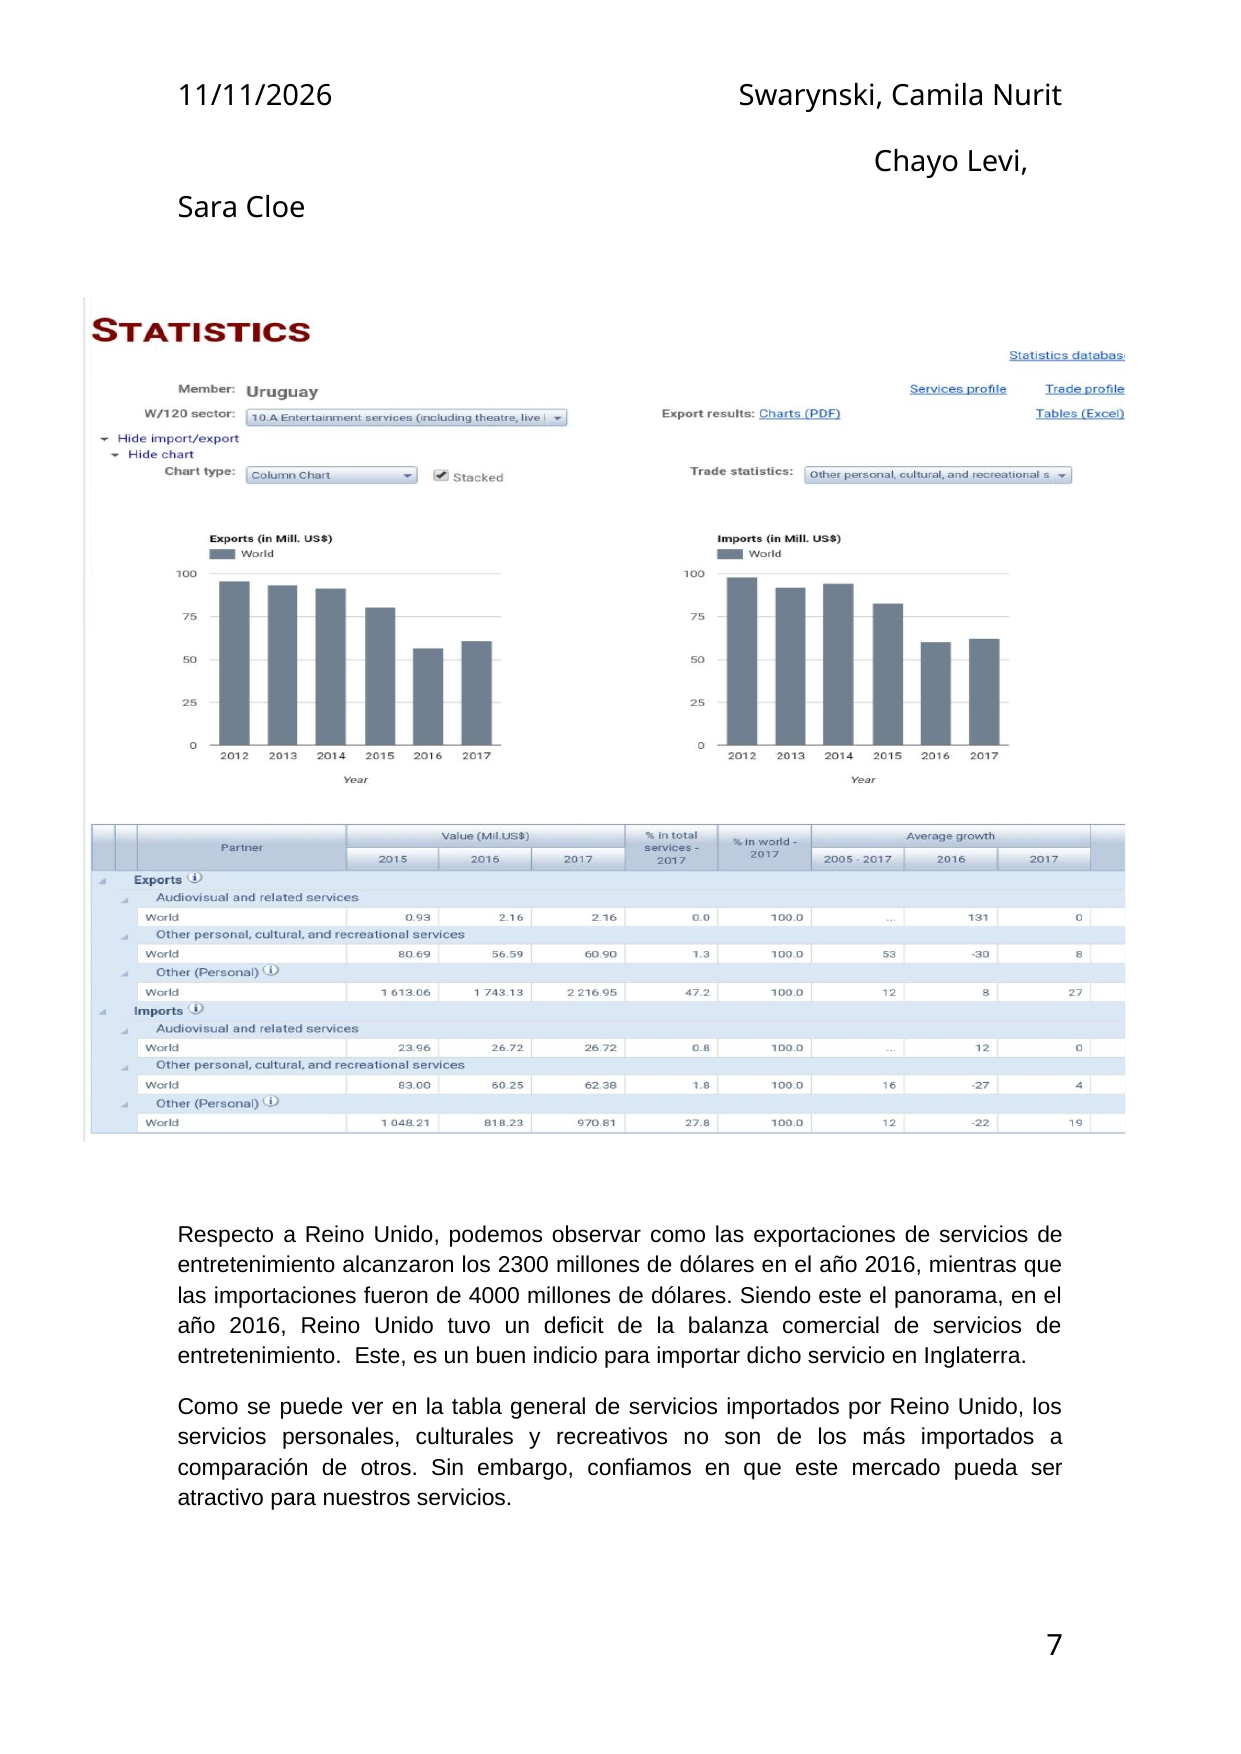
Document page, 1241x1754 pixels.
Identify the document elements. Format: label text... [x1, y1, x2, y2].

text Como se puede ver en la tabla general de servicios importados por Reino Unido, los servicios personales, culturales y recreativos no son de los más importados a comparación de otros. Sin embargo, confiamos en que este mercado pueda ser atractivo para nuestros servicios. [177, 1393, 1063, 1510]
text Respecto a Reino Unido, podemos observar como las exportaciones de servicios de entretenimiento alcanzaron los 2300 millones de dólares en el año 2016, mientras que las importaciones fueron de 4000 millones de dólares. Siendo este el panorama, en el año 2016, Reino Unido tuvo un deficit de la balanza comercial de servicios de entretenimiento. Este, es un buen indicio para importar dicho servicio en Inglaterra. [177, 1221, 1063, 1368]
picture [83, 297, 1125, 1142]
